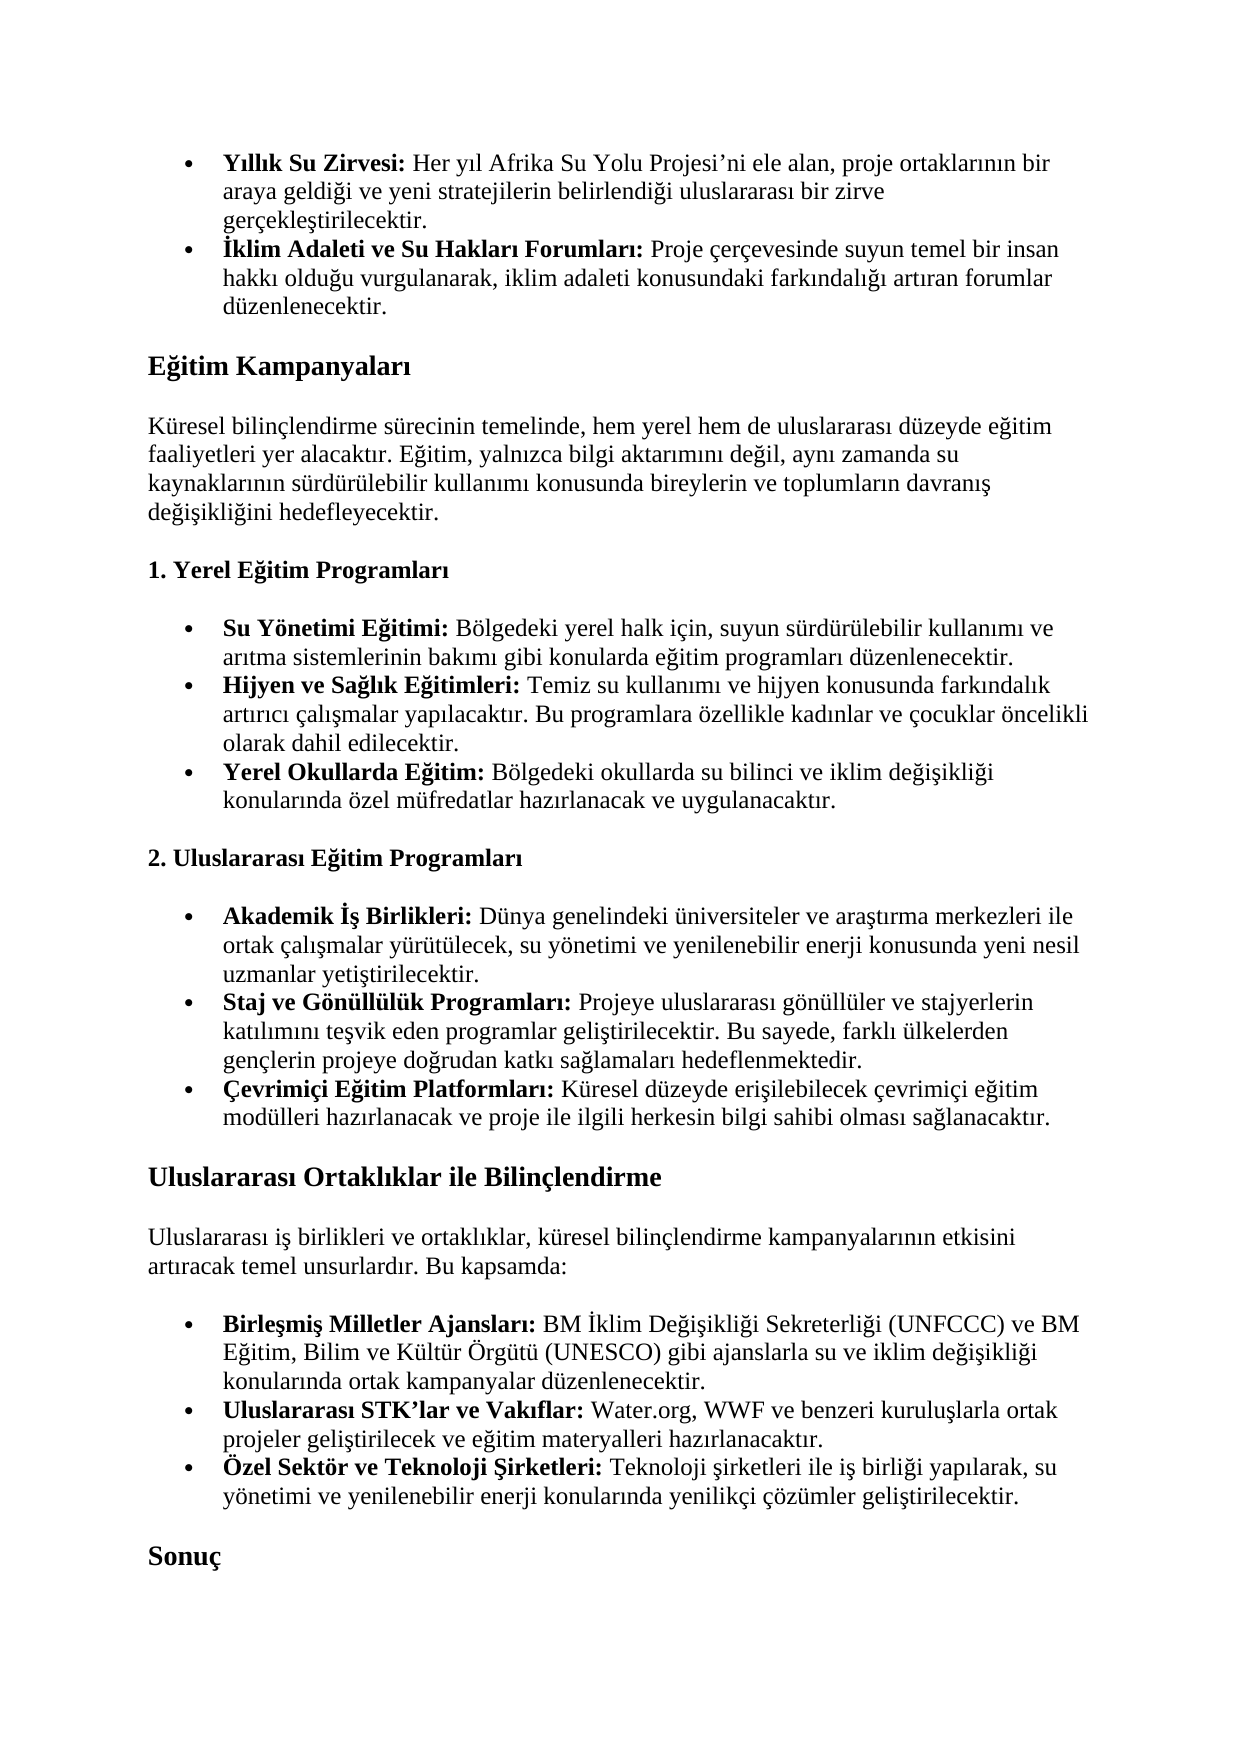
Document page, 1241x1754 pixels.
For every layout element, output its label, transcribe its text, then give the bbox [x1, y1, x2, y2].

list Çevrimiçi Eğitim Platformları: Küresel düzeyde erişilebilecek çevrimiçi eğitim modülleri hazırlanacak ve proje ile ilgili herkesin bilgi sahibi olması sağlanacaktır. [185, 1074, 1093, 1131]
list Uluslararası STK’lar ve Vakıflar: Water.org, WWF ve benzeri kuruluşlarla ortak projeler geliştirilecek ve eğitim materyalleri hazırlanacaktır. [185, 1395, 1093, 1452]
list Özel Sektör ve Teknoloji Şirketleri: Teknoloji şirketleri ile iş birliği yapılarak, su yönetimi ve yenilenebilir enerji konularında yenilikçi çözümler geliştirilecektir. [185, 1452, 1093, 1510]
list Staj ve Gönüllülük Programları: Projeye uluslararası gönüllüler ve stajyerlerin katılımını teşvik eden programlar geliştirilecektir. Bu sayede, farklı ülkelerden gençlerin projeye doğrudan katkı sağlamaları hedeflenmektedir. [185, 987, 1093, 1074]
text Uluslararası iş birlikleri ve ortaklıklar, küresel bilinçlendirme kampanyalarının etkisini artıracak temel unsurlardır. Bu kapsamda: [148, 1222, 1093, 1279]
text Sonuç [148, 1539, 1093, 1571]
list Yıllık Su Zirvesi: Her yıl Afrika Su Yolu Projesi’ni ele alan, proje ortaklarının bir araya geldiği ve yeni stratejilerin belirlendiği uluslararası bir zirve gerçekleştirilecektir. [185, 148, 1093, 234]
list Akademik İş Birlikleri: Dünya genelindeki üniversiteler ve araştırma merkezleri ile ortak çalışmalar yürütülecek, su yönetimi ve yenilenebilir enerji konusunda yeni nesil uzmanlar yetiştirilecektir. [185, 901, 1093, 987]
list İklim Adaleti ve Su Hakları Forumları: Proje çerçevesinde suyun temel bir insan hakkı olduğu vurgulanarak, iklim adaleti konusundaki farkındalığı artıran forumlar düzenlenecektir. [185, 234, 1093, 320]
text 1. Yerel Eğitim Programları [148, 555, 1093, 584]
list Hijyen ve Sağlık Eğitimleri: Temiz su kullanımı ve hijyen konusunda farkındalık artırıcı çalışmalar yapılacaktır. Bu programlara özellikle kadınlar ve çocuklar öncelikli olarak dahil edilecektir. [185, 670, 1093, 757]
text Uluslararası Ortaklıklar ile Bilinçlendirme [148, 1160, 1093, 1193]
list Su Yönetimi Eğitimi: Bölgedeki yerel halk için, suyun sürdürülebilir kullanımı ve arıtma sistemlerinin bakımı gibi konularda eğitim programları düzenlenecektir. [185, 613, 1093, 670]
list Birleşmiş Milletler Ajansları: BM İklim Değişikliği Sekreterliği (UNFCCC) ve BM Eğitim, Bilim ve Kültür Örgütü (UNESCO) gibi ajanslarla su ve iklim değişikliği konularında ortak kampanyalar düzenlenecektir. [185, 1309, 1093, 1395]
text 2. Uluslararası Eğitim Programları [148, 843, 1093, 872]
text Küresel bilinçlendirme sürecinin temelinde, hem yerel hem de uluslararası düzeyde eğitim faaliyetleri yer alacaktır. Eğitim, yalnızca bilgi aktarımını değil, aynı zamanda su kaynaklarının sürdürülebilir kullanımı konusunda bireylerin ve toplumların davranış değişikliğini hedefleyecektir. [148, 411, 1093, 526]
text Eğitim Kampanyaları [148, 349, 1093, 382]
list Yerel Okullarda Eğitim: Bölgedeki okullarda su bilinci ve iklim değişikliği konularında özel müfredatlar hazırlanacak ve uygulanacaktır. [185, 757, 1093, 814]
